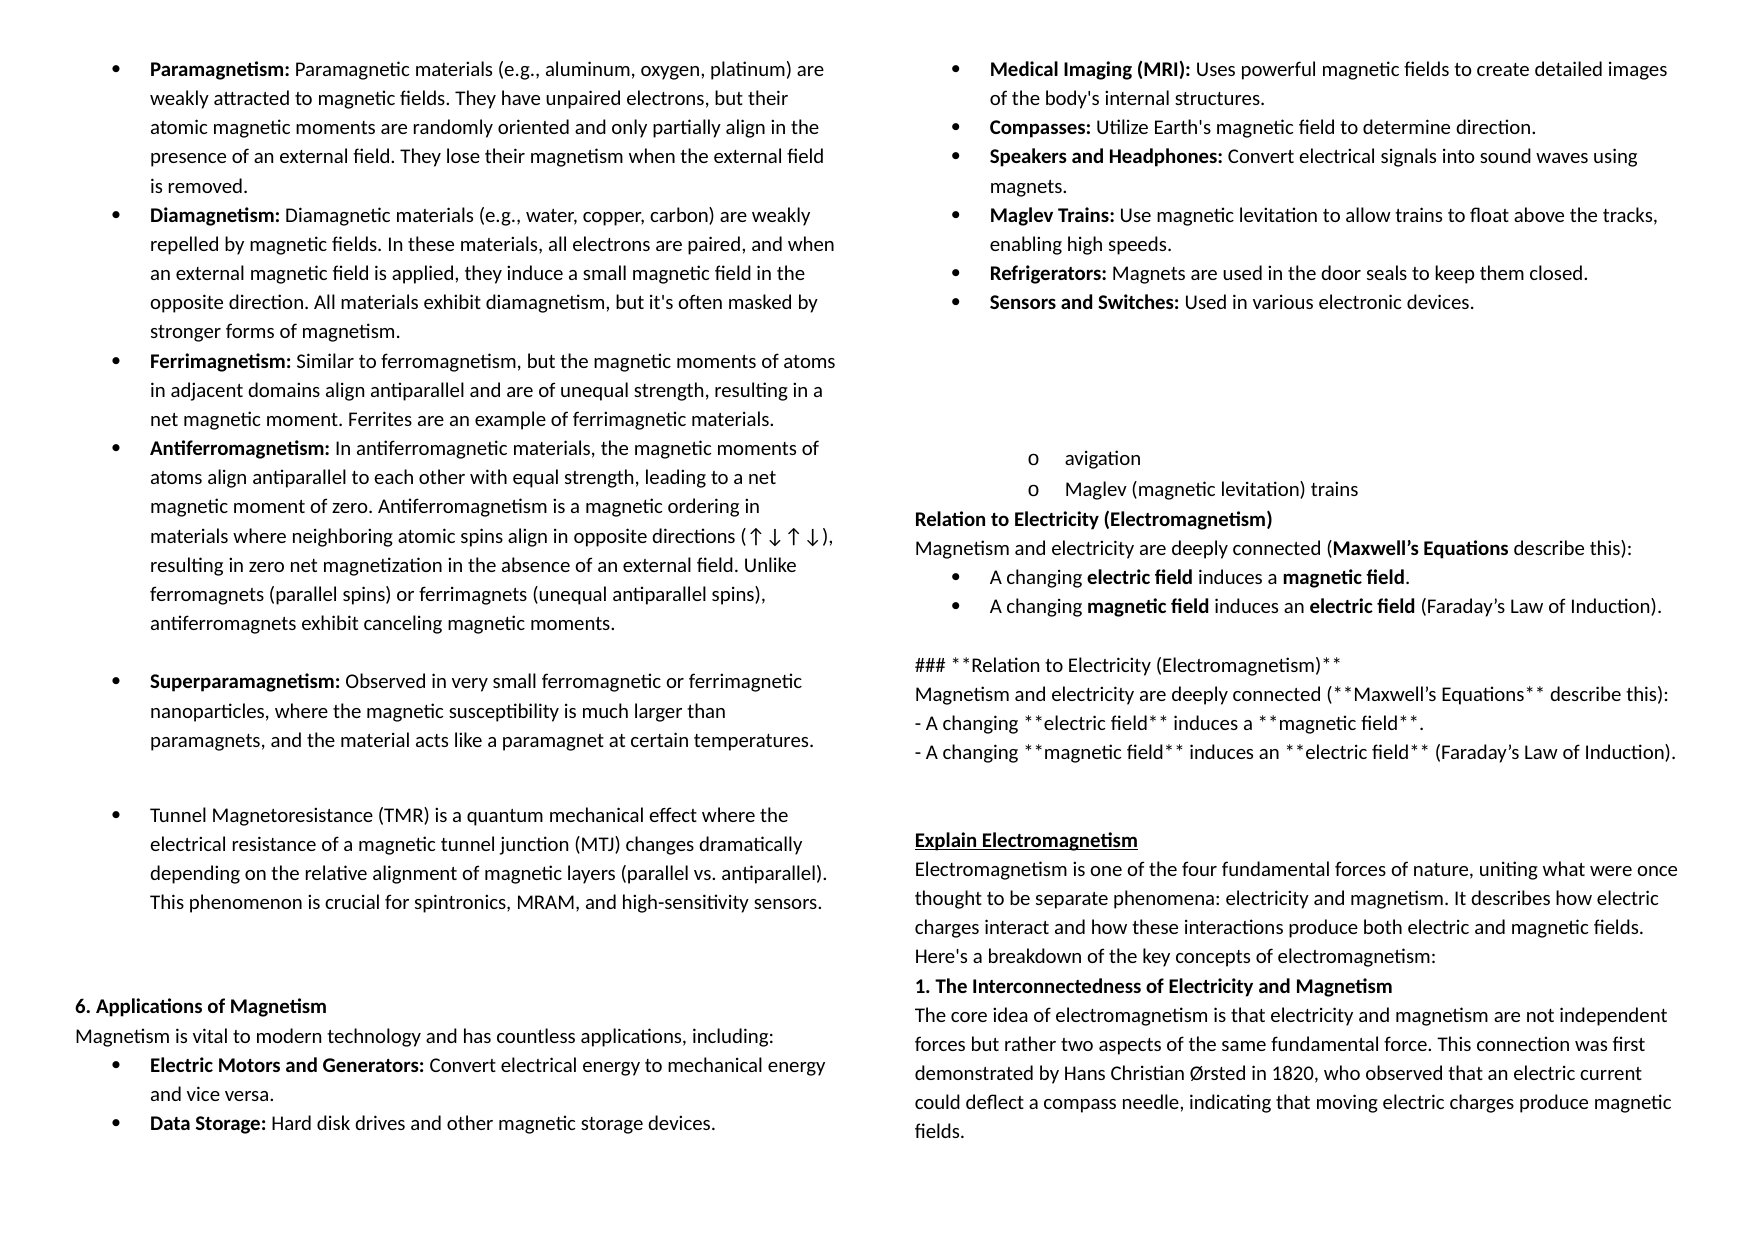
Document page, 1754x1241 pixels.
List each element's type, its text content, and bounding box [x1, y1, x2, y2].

list Speakers and Headphones: Convert electrical signals into sound waves using magnets. [952, 144, 1679, 198]
text Electromagnetism is one of the four fundamental forces of nature, uniting what were once thought to be separate phenomena: electricity and magnetism. It describes how electric charges interact and how these interactions produce both electric and magnetic fields. [914, 856, 1679, 940]
list Sensors and Switches: Used in various electronic devices. [952, 289, 1679, 315]
list Diamagnetism: Diamagnetic materials (e.g., water, copper, carbon) are weakly repelled by magnetic fields. In these materials, all electrons are paired, and when an external magnetic field is applied, they induce a small magnetic field in the opposite direction. All materials exhibit diamagnetism, but it's often masked by stronger forms of magnetism. [112, 202, 839, 344]
text - A changing **magnetic field** induces an **electric field** (Faraday’s Law of Induction). [914, 739, 1679, 765]
list Antiferromagnetism: In antiferromagnetic materials, the magnetic moments of atoms align antiparallel to each other with equal strength, leading to a net magnetic moment of zero. Antiferromagnetism is a magnetic ordering in materials where neighboring atomic spins align in opposite directions (↑↓↑↓), resulting in zero net magnetization in the absence of an external field. Unlike ferromagnets (parallel spins) or ferrimagnets (unequal antiparallel spins), antiferromagnets exhibit canceling magnetic moments. [112, 435, 839, 636]
text ### **Relation to Electricity (Electromagnetism)** [914, 652, 1679, 677]
text 1. The Interconnectedness of Electricity and Magnetism [914, 973, 1679, 998]
list Medical Imaging (MRI): Uses powerful magnetic fields to create detailed images of the body's internal structures. [952, 56, 1679, 111]
list Tunnel Magnetoresistance (TMR) is a quantum mechanical effect where the electrical resistance of a magnetic tunnel junction (MTJ) changes dramatically depending on the relative alignment of magnetic layers (parallel vs. antiparallel). This phenomenon is crucial for spintronics, MRAM, and high-sensitivity sensors. [112, 802, 839, 915]
text Explain Electromagnetism [914, 827, 1679, 852]
list avigation [1027, 445, 1679, 472]
list Ferrimagnetism: Similar to ferromagnetism, but the magnetic moments of atoms in adjacent domains align antiparallel and are of unequal strength, resulting in a net magnetic moment. Ferrites are an example of ferrimagnetic materials. [112, 348, 839, 432]
list Superparamagnetism: Observed in very small ferromagnetic or ferrimagnetic nanoparticles, where the magnetic susceptibility is much larger than paramagnets, and the material acts like a paramagnet at certain temperatures. [112, 669, 839, 752]
list Data Storage: Hard disk drives and other magnetic storage devices. [112, 1110, 839, 1136]
list Refrigerators: Magnets are used in the door seals to keep them closed. [952, 260, 1679, 286]
list A changing magnetic field induces an electric field (Faraday’s Law of Induction). [952, 594, 1679, 619]
list A changing electric field induces a magnetic field. [952, 564, 1679, 590]
text 6. Applications of Magnetism [75, 994, 839, 1019]
text Magnetism is vital to modern technology and has countless applications, including: [75, 1023, 839, 1048]
list Maglev Trains: Use magnetic levitation to allow trains to float above the tracks, enabling high speeds. [952, 202, 1679, 257]
text Magnetism and electricity are deeply connected (Maxwell’s Equations describe this): [914, 535, 1679, 561]
text Magnetism and electricity are deeply connected (**Maxwell’s Equations** describe this): [914, 681, 1679, 707]
text Here's a breakdown of the key concepts of electromagnetism: [914, 944, 1679, 969]
text The core idea of electromagnetism is that electricity and magnetism are not independent forces but rather two aspects of the same fundamental force. This connection was first demonstrated by Hans Christian Ørsted in 1820, who observed that an electric current could deflect a compass needle, indicating that moving electric charges produce magnetic fields. [914, 1002, 1679, 1144]
text Relation to Electricity (Electromagnetism) [914, 506, 1679, 532]
list Electric Motors and Generators: Convert electrical energy to mechanical energy and vice versa. [112, 1052, 839, 1107]
text - A changing **electric field** induces a **magnetic field**. [914, 710, 1679, 736]
list Maglev (magnetic levitation) trains [1027, 476, 1679, 502]
list Paramagnetism: Paramagnetic materials (e.g., aluminum, oxygen, platinum) are weakly attracted to magnetic fields. They have unpaired electrons, but their atomic magnetic moments are randomly oriented and only partially align in the presence of an external field. They lose their magnetism when the external field is removed. [112, 56, 839, 198]
list Compasses: Utilize Earth's magnetic field to determine direction. [952, 114, 1679, 140]
